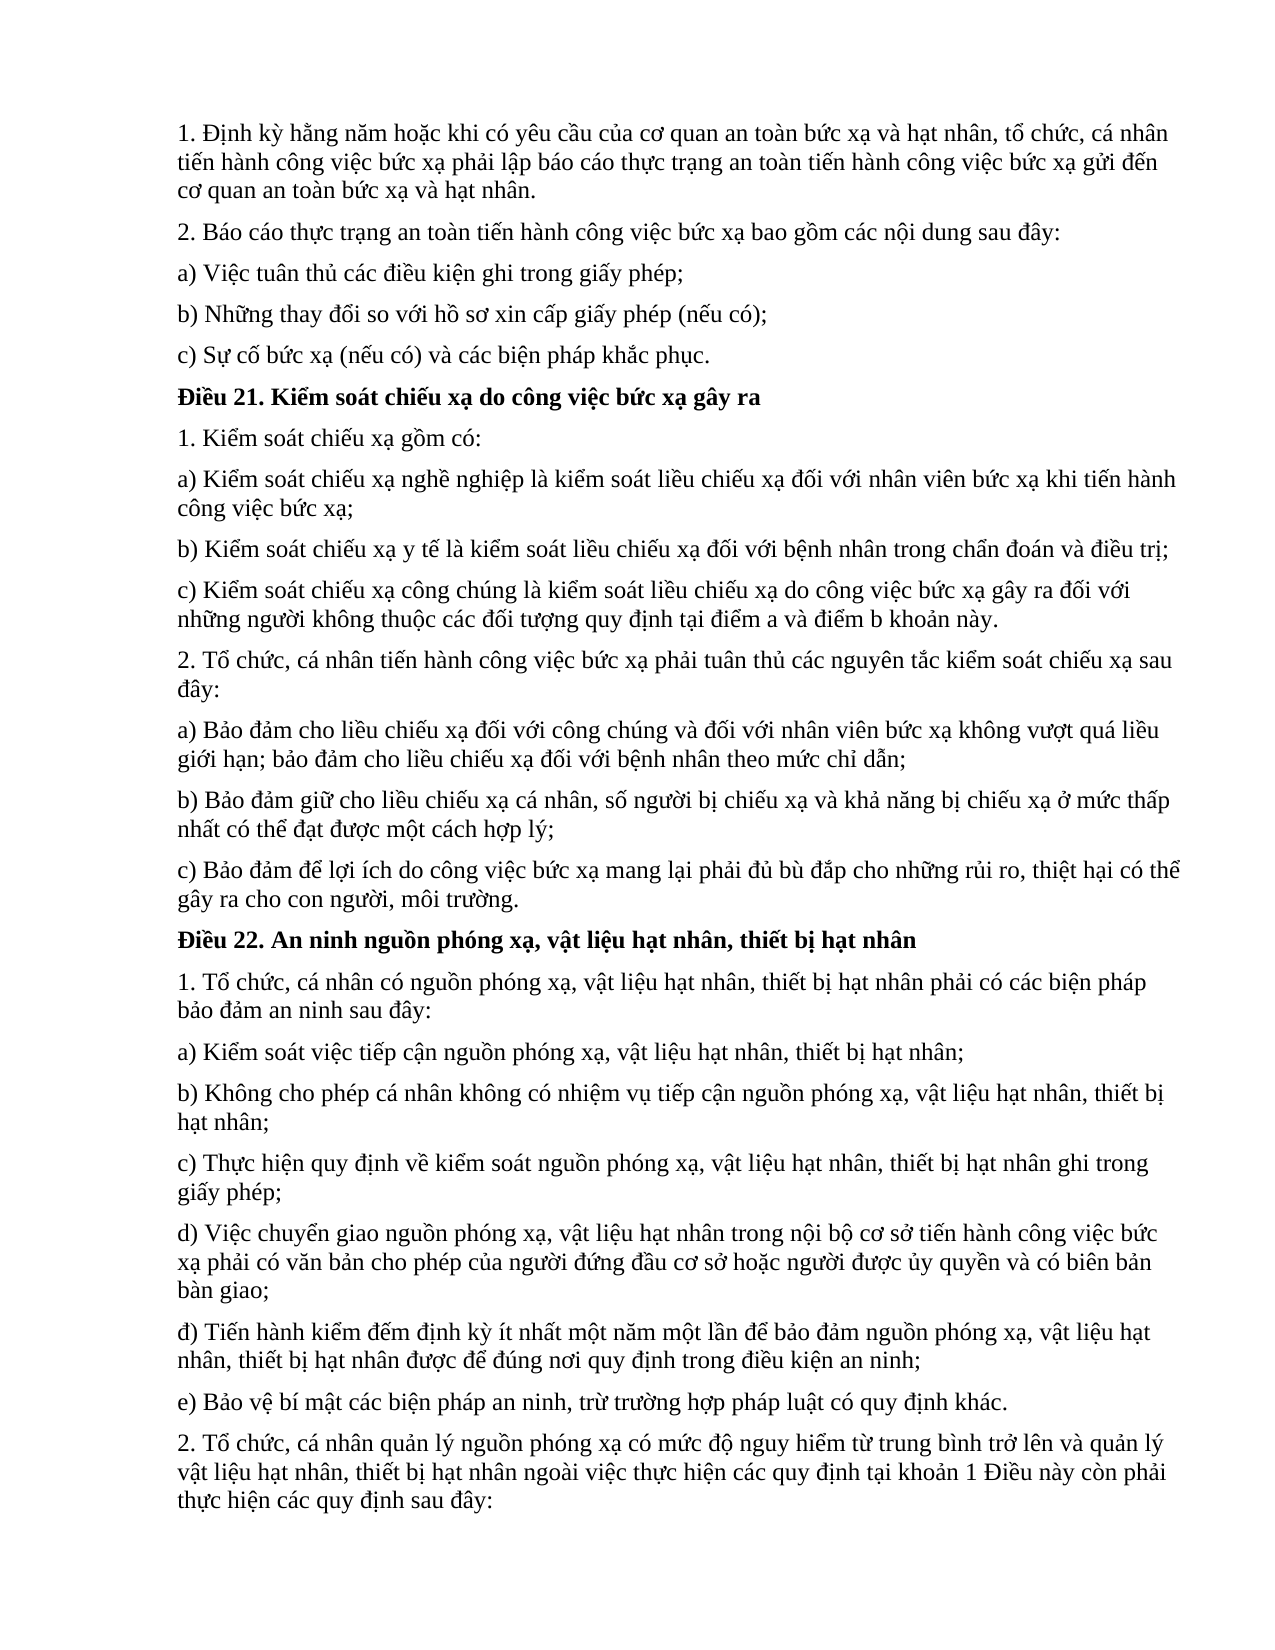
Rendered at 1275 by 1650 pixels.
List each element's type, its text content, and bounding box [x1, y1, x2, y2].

text a) Việc tuân thủ các điều kiện ghi trong giấy phép; [177, 258, 1186, 287]
text d) Việc chuyển giao nguồn phóng xạ, vật liệu hạt nhân trong nội bộ cơ sở tiến hành công việc bức xạ phải có văn bản cho phép của người đứng đầu cơ sở hoặc người được ủy quyền và có biên bản bàn giao; [177, 1218, 1186, 1304]
text c) Thực hiện quy định về kiểm soát nguồn phóng xạ, vật liệu hạt nhân, thiết bị hạt nhân ghi trong giấy phép; [177, 1148, 1186, 1206]
text 1. Kiểm soát chiếu xạ gồm có: [177, 423, 1186, 452]
text a) Kiểm soát chiếu xạ nghề nghiệp là kiểm soát liều chiếu xạ đối với nhân viên bức xạ khi tiến hành công việc bức xạ; [177, 464, 1186, 522]
text c) Sự cố bức xạ (nếu có) và các biện pháp khắc phục. [177, 341, 1186, 369]
text e) Bảo vệ bí mật các biện pháp an ninh, trừ trường hợp pháp luật có quy định khác. [177, 1387, 1186, 1416]
text b) Kiểm soát chiếu xạ y tế là kiểm soát liều chiếu xạ đối với bệnh nhân trong chẩn đoán và điều trị; [177, 534, 1186, 563]
text Điều 21. Kiểm soát chiếu xạ do công việc bức xạ gây ra [177, 382, 1186, 411]
text a) Bảo đảm cho liều chiếu xạ đối với công chúng và đối với nhân viên bức xạ không vượt quá liều giới hạn; bảo đảm cho liều chiếu xạ đối với bệnh nhân theo mức chỉ dẫn; [177, 716, 1186, 773]
text b) Không cho phép cá nhân không có nhiệm vụ tiếp cận nguồn phóng xạ, vật liệu hạt nhân, thiết bị hạt nhân; [177, 1078, 1186, 1136]
text Điều 22. An ninh nguồn phóng xạ, vật liệu hạt nhân, thiết bị hạt nhân [177, 926, 1186, 954]
text 2. Tổ chức, cá nhân tiến hành công việc bức xạ phải tuân thủ các nguyên tắc kiểm soát chiếu xạ sau đây: [177, 646, 1186, 703]
text 2. Tổ chức, cá nhân quản lý nguồn phóng xạ có mức độ nguy hiểm từ trung bình trở lên và quản lý vật liệu hạt nhân, thiết bị hạt nhân ngoài việc thực hiện các quy định tại khoản 1 Điều này còn phải thực hiện các quy định sau đây: [177, 1428, 1186, 1514]
text đ) Tiến hành kiểm đếm định kỳ ít nhất một năm một lần để bảo đảm nguồn phóng xạ, vật liệu hạt nhân, thiết bị hạt nhân được để đúng nơi quy định trong điều kiện an ninh; [177, 1317, 1186, 1374]
text b) Những thay đổi so với hồ sơ xin cấp giấy phép (nếu có); [177, 299, 1186, 328]
text b) Bảo đảm giữ cho liều chiếu xạ cá nhân, số người bị chiếu xạ và khả năng bị chiếu xạ ở mức thấp nhất có thể đạt được một cách hợp lý; [177, 786, 1186, 843]
text 2. Báo cáo thực trạng an toàn tiến hành công việc bức xạ bao gồm các nội dung sau đây: [177, 217, 1186, 246]
text 1. Tổ chức, cá nhân có nguồn phóng xạ, vật liệu hạt nhân, thiết bị hạt nhân phải có các biện pháp bảo đảm an ninh sau đây: [177, 967, 1186, 1024]
text c) Kiểm soát chiếu xạ công chúng là kiểm soát liều chiếu xạ do công việc bức xạ gây ra đối với những người không thuộc các đối tượng quy định tại điểm a và điểm b khoản này. [177, 576, 1186, 633]
text c) Bảo đảm để lợi ích do công việc bức xạ mang lại phải đủ bù đắp cho những rủi ro, thiệt hại có thể gây ra cho con người, môi trường. [177, 856, 1186, 913]
text 1. Định kỳ hằng năm hoặc khi có yêu cầu của cơ quan an toàn bức xạ và hạt nhân, tổ chức, cá nhân tiến hành công việc bức xạ phải lập báo cáo thực trạng an toàn tiến hành công việc bức xạ gửi đến cơ quan an toàn bức xạ và hạt nhân. [177, 118, 1186, 204]
text a) Kiểm soát việc tiếp cận nguồn phóng xạ, vật liệu hạt nhân, thiết bị hạt nhân; [177, 1037, 1186, 1066]
